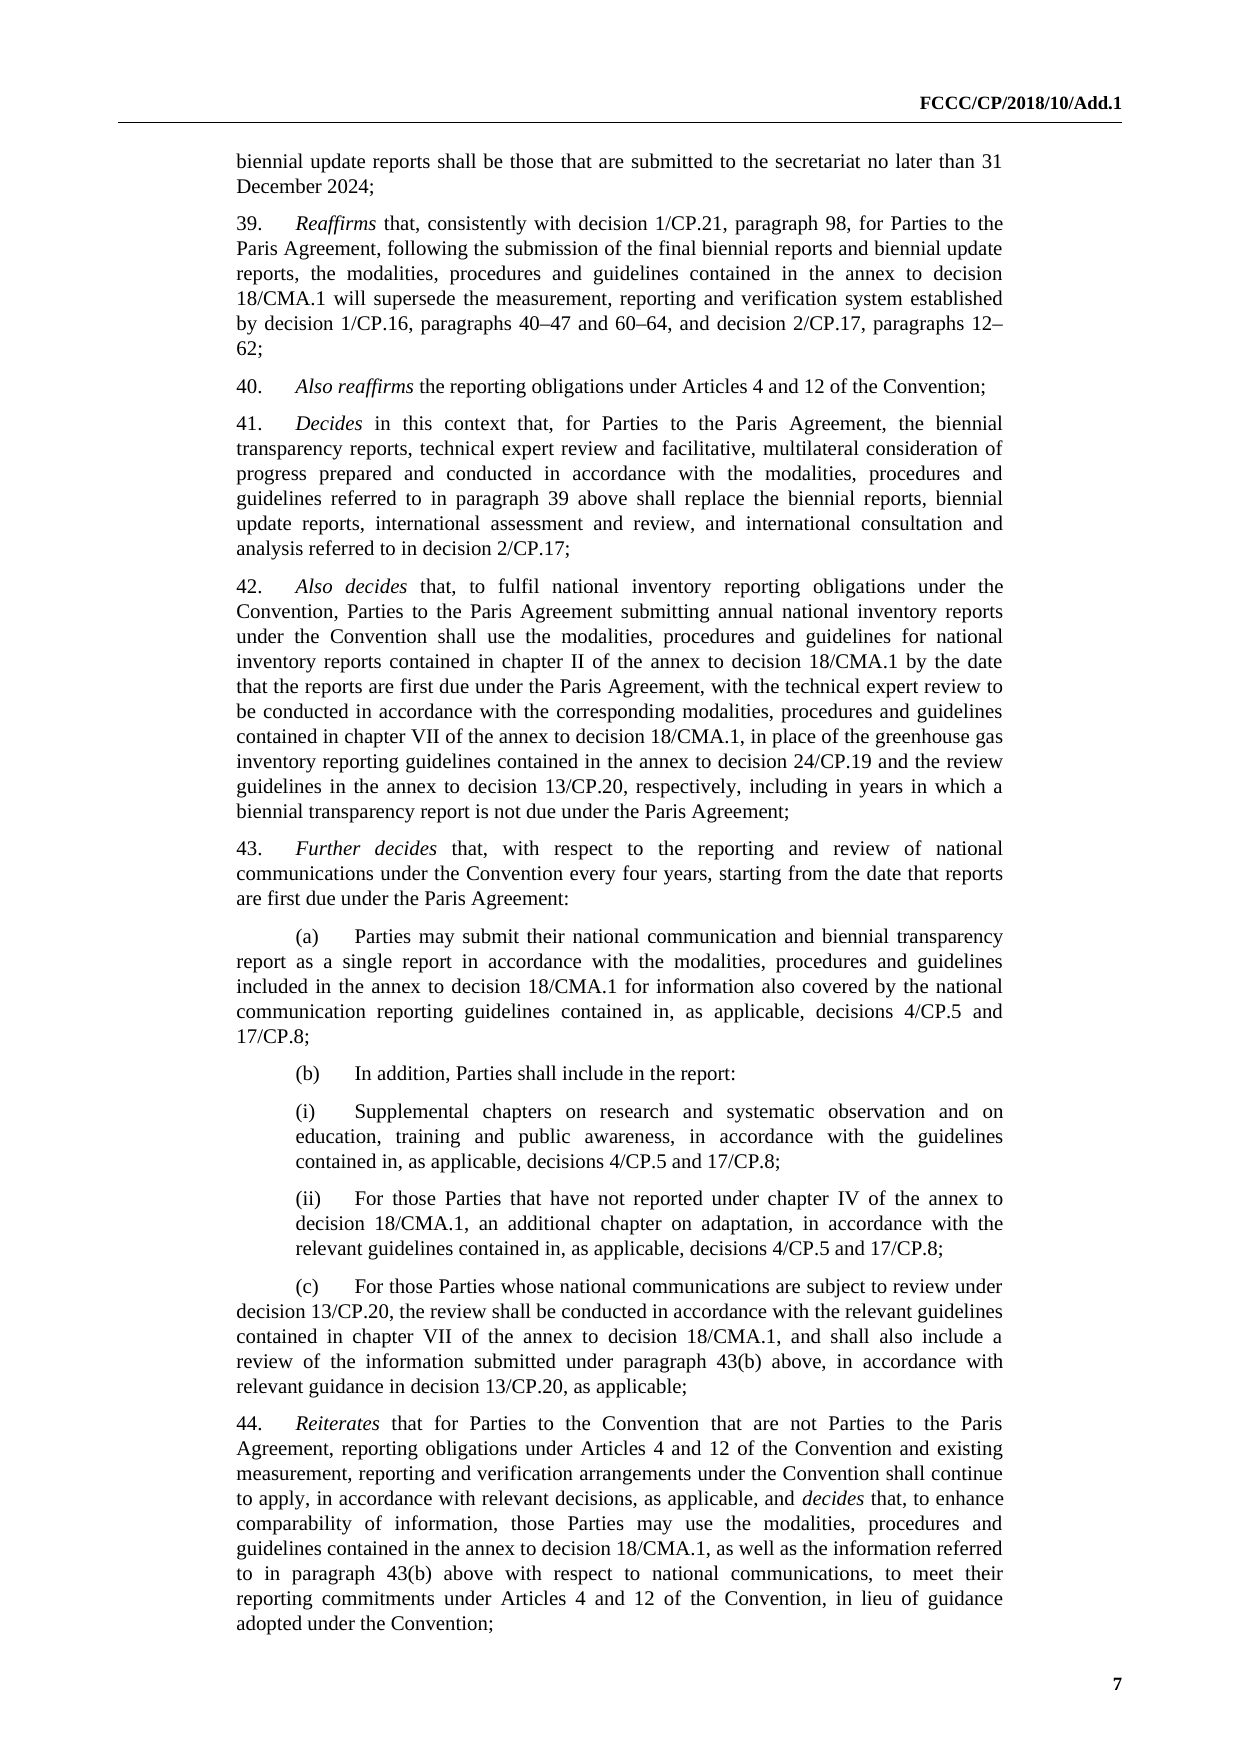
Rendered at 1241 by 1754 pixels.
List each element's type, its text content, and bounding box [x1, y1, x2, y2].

list (c) For those Parties whose national communications are subject to review under decision 13/CP.20, the review shall be conducted in accordance with the relevant guidelines contained in chapter VII of the annex to decision 18/CMA.1, and shall also include a review of the information submitted under paragraph 43(b) above, in accordance with relevant guidance in decision 13/CP.20, as applicable; [236, 1273, 1004, 1398]
list (ii) For those Parties that have not reported under chapter IV of the annex to decision 18/CMA.1, an additional chapter on adaptation, in accordance with the relevant guidelines contained in, as applicable, decisions 4/CP.5 and 17/CP.8; [295, 1185, 1004, 1260]
list (a) Parties may submit their national communication and biennial transparency report as a single report in accordance with the modalities, procedures and guidelines included in the annex to decision 18/CMA.1 for information also covered by the national communication reporting guidelines contained in, as applicable, decisions 4/CP.5 and 17/CP.8; [236, 923, 1004, 1048]
text 42. Also decides that, to fulfil national inventory reporting obligations under the Convention, Parties to the Paris Agreement submitting annual national inventory reports under the Convention shall use the modalities, procedures and guidelines for national inventory reports contained in chapter II of the annex to decision 18/CMA.1 by the date that the reports are first due under the Paris Agreement, with the technical expert review to be conducted in accordance with the corresponding modalities, procedures and guidelines contained in chapter VII of the annex to decision 18/CMA.1, in place of the greenhouse gas inventory reporting guidelines contained in the annex to decision 24/CP.19 and the review guidelines in the annex to decision 13/CP.20, respectively, including in years in which a biennial transparency report is not due under the Paris Agreement; [236, 573, 1004, 823]
text 39. Reaffirms that, consistently with decision 1/CP.21, paragraph 98, for Parties to the Paris Agreement, following the submission of the final biennial reports and biennial update reports, the modalities, procedures and guidelines contained in the annex to decision 18/CMA.1 will supersede the measurement, reporting and verification system established by decision 1/CP.16, paragraphs 40–47 and 60–64, and decision 2/CP.17, paragraphs 12–62; [236, 210, 1004, 360]
text 40. Also reaffirms the reporting obligations under Articles 4 and 12 of the Convention; [236, 373, 1004, 398]
list (i) Supplemental chapters on research and systematic observation and on education, training and public awareness, in accordance with the guidelines contained in, as applicable, decisions 4/CP.5 and 17/CP.8; [295, 1098, 1004, 1173]
text 41. Decides in this context that, for Parties to the Paris Agreement, the biennial transparency reports, technical expert review and facilitative, multilateral consideration of progress prepared and conducted in accordance with the modalities, procedures and guidelines referred to in paragraph 39 above shall replace the biennial reports, biennial update reports, international assessment and review, and international consultation and analysis referred to in decision 2/CP.17; [236, 410, 1004, 560]
text 44. Reiterates that for Parties to the Convention that are not Parties to the Paris Agreement, reporting obligations under Articles 4 and 12 of the Convention and existing measurement, reporting and verification arrangements under the Convention shall continue to apply, in accordance with relevant decisions, as applicable, and decides that, to enhance comparability of information, those Parties may use the modalities, procedures and guidelines contained in the annex to decision 18/CMA.1, as well as the information referred to in paragraph 43(b) above with respect to national communications, to meet their reporting commitments under Articles 4 and 12 of the Convention, in lieu of guidance adopted under the Convention; [236, 1410, 1004, 1635]
list (b) In addition, Parties shall include in the report: [236, 1060, 1004, 1085]
text 43. Further decides that, with respect to the reporting and review of national communications under the Convention every four years, starting from the date that reports are first due under the Paris Agreement: [236, 835, 1004, 910]
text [236, 148, 1004, 198]
